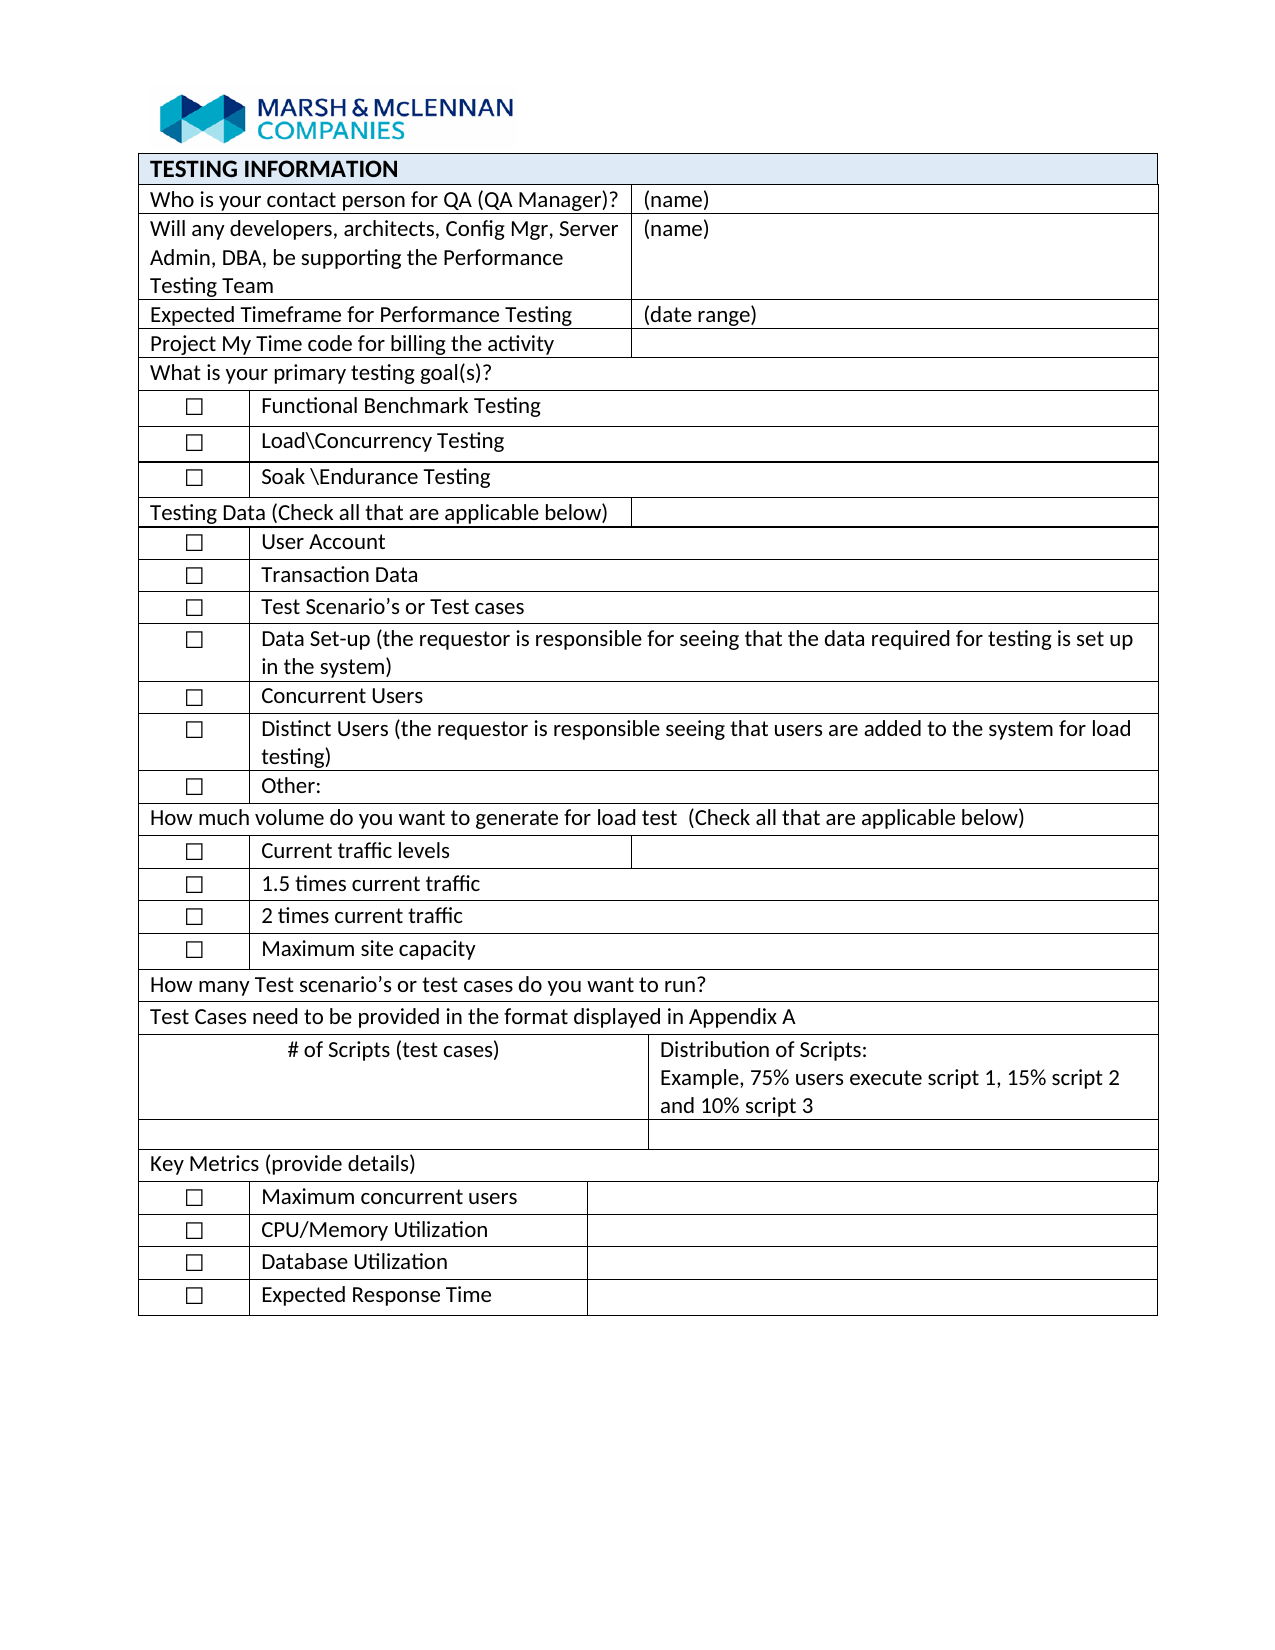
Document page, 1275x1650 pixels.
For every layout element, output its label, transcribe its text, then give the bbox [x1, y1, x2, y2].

table_cell [588, 1182, 1157, 1214]
table_cell [649, 1120, 1158, 1148]
table_cell Concurrent Users [250, 682, 1158, 713]
table_cell Soak \Endurance Testing [250, 463, 1158, 497]
table_cell Expected Timeframe for Performance Testing [139, 300, 631, 328]
table_cell [139, 1120, 648, 1148]
table_cell 1.5 times current traffic [250, 869, 1158, 900]
table_cell 2 times current traffic [250, 901, 1158, 933]
table_cell Test Cases need to be provided in the format displayed in Appendix A [139, 1002, 1158, 1034]
table_cell Other: [250, 771, 1158, 802]
table_cell [588, 1215, 1157, 1246]
table_cell # of Scripts (test cases) [139, 1035, 648, 1119]
table_cell Who is your contact person for QA (QA Manager)? [139, 185, 631, 213]
table_header TESTING INFORMATION [139, 154, 1157, 184]
table_cell [139, 391, 249, 426]
table_cell Maximum concurrent users [250, 1182, 587, 1214]
table_cell [632, 836, 1158, 868]
table_cell Current traffic levels [250, 836, 631, 868]
table_cell [632, 329, 1158, 357]
table_cell User Account [250, 528, 1158, 559]
table_cell Will any developers, architects, Config Mgr, Server Admin, DBA, be supporting the Performance Testing Team [139, 214, 631, 299]
table_cell Load\Concurrency Testing [250, 427, 1158, 461]
table_cell Database Utilization [250, 1247, 587, 1279]
table_cell Distribution of Scripts: Example, 75% users execute script 1, 15% script 2 and 10% script 3 [649, 1035, 1158, 1119]
table_cell CPU/Memory Utilization [250, 1215, 587, 1246]
table_cell Expected Response Time [250, 1280, 587, 1315]
table_cell [588, 1280, 1157, 1315]
table_cell [139, 528, 249, 559]
table_cell Distinct Users (the requestor is responsible seeing that users are added to the system for load testing) [250, 714, 1158, 770]
table_cell (name) [632, 214, 1158, 299]
table_cell (name) [632, 185, 1158, 213]
table_cell [139, 427, 249, 461]
table_cell Key Metrics (provide details) [139, 1150, 1158, 1181]
table_cell How much volume do you want to generate for load test (Check all that are applicable below) [139, 804, 1158, 835]
table_cell How many Test scenario’s or test cases do you want to run? [139, 970, 1158, 1001]
table_cell Project My Time code for billing the activity [139, 329, 631, 357]
table_cell Test Scenario’s or Test cases [250, 592, 1158, 623]
table_cell Transaction Data [250, 560, 1158, 591]
table_cell Functional Benchmark Testing [250, 391, 1158, 426]
table_cell (date range) [632, 300, 1158, 328]
table_cell [139, 463, 249, 497]
table_cell Data Set-up (the requestor is responsible for seeing that the data required for testing is set up in the system) [250, 624, 1158, 681]
table_cell [588, 1247, 1157, 1279]
table_cell Testing Data (Check all that are applicable below) [139, 498, 631, 526]
table_cell Maximum site capacity [250, 934, 1158, 969]
picture [150, 85, 529, 153]
table_cell [632, 498, 1158, 526]
table_cell What is your primary testing goal(s)? [139, 358, 1158, 390]
